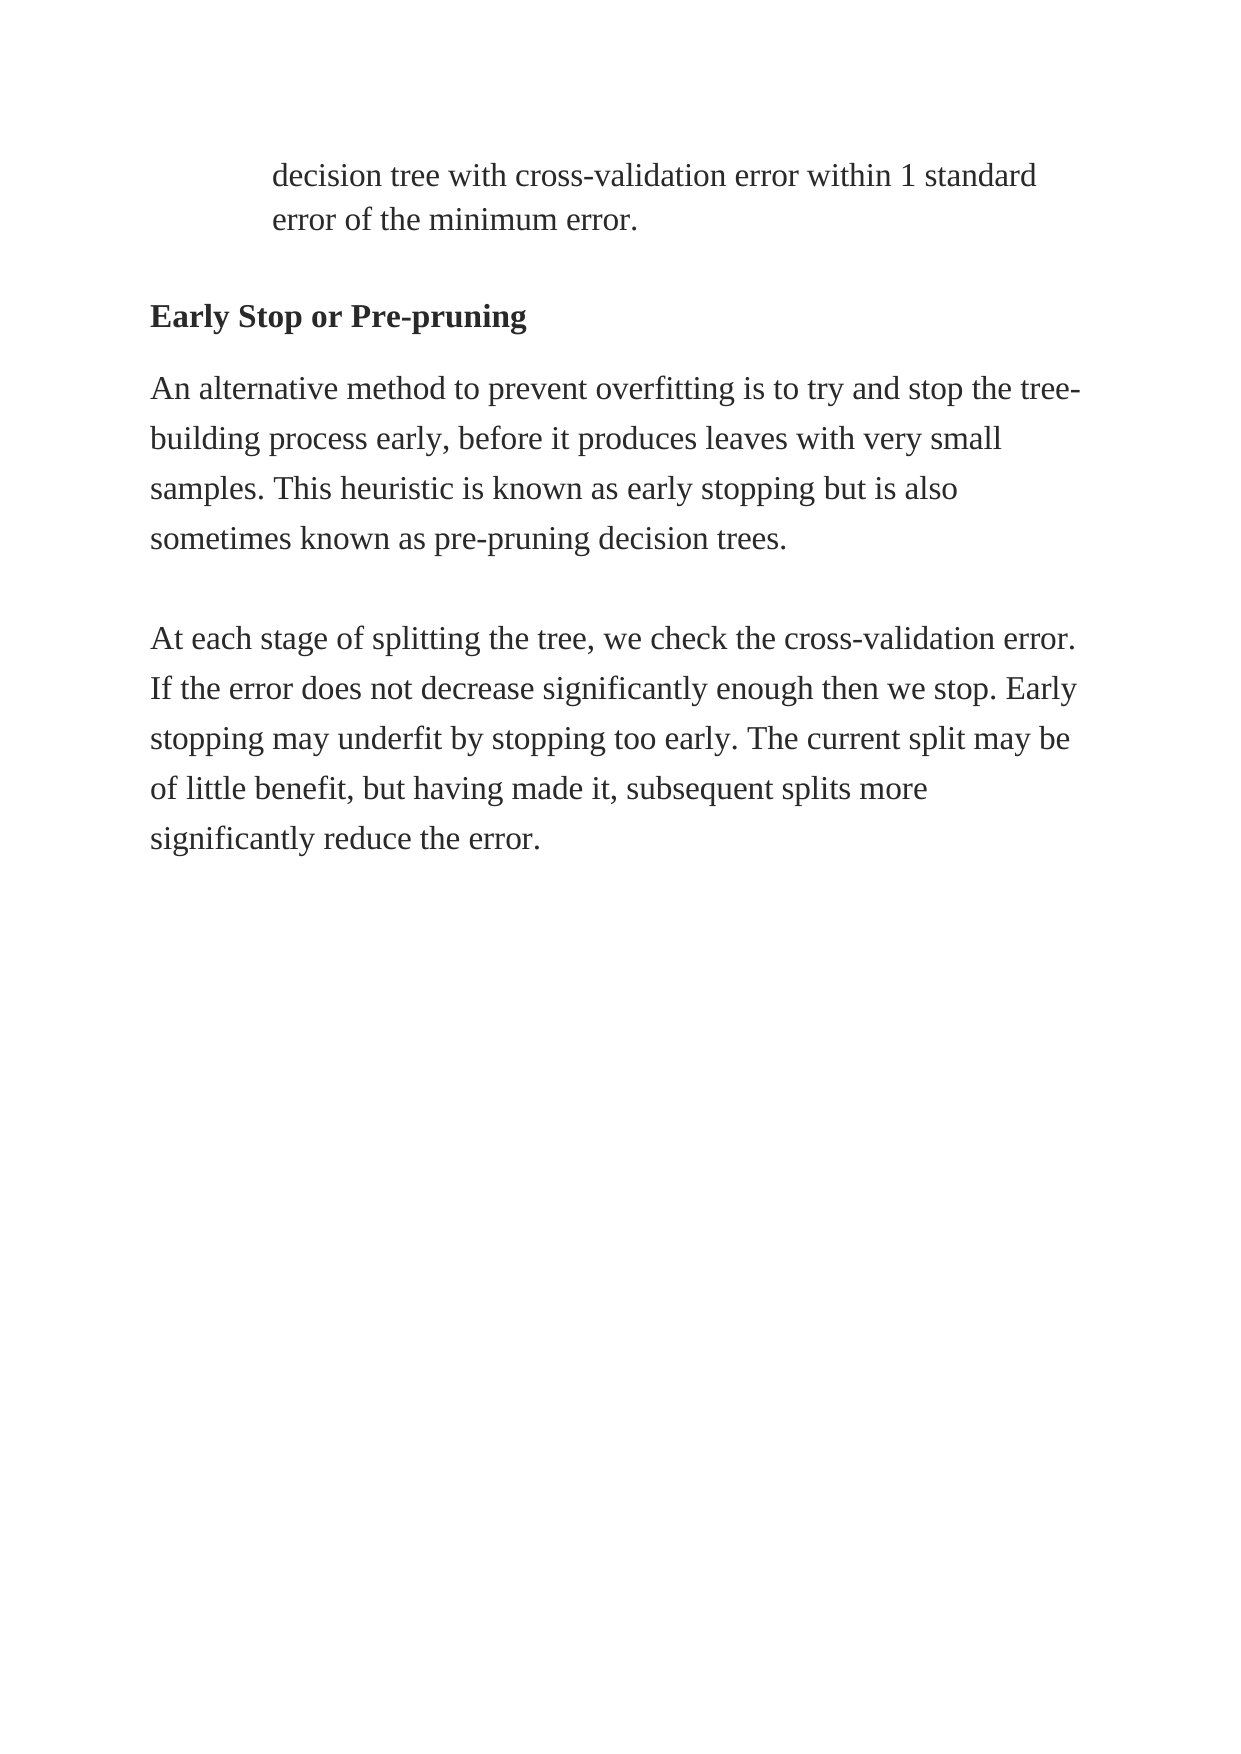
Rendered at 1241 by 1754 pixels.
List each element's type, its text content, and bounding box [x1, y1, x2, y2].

subtitle Early Stop or Pre-pruning [150, 297, 1090, 335]
text An alternative method to prevent overfitting is to try and stop the tree-building process early, before it produces leaves with very small samples. This heuristic is known as early stopping but is also sometimes known as pre-pruning decision trees. [150, 357, 1090, 557]
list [234, 150, 1090, 237]
text At each stage of splitting the tree, we check the cross-validation error. If the error does not decrease significantly enough then we stop. Early stopping may underfit by stopping too early. The current split may be of little benefit, but having made it, subsequent splits more significantly reduce the error. [150, 607, 1090, 857]
